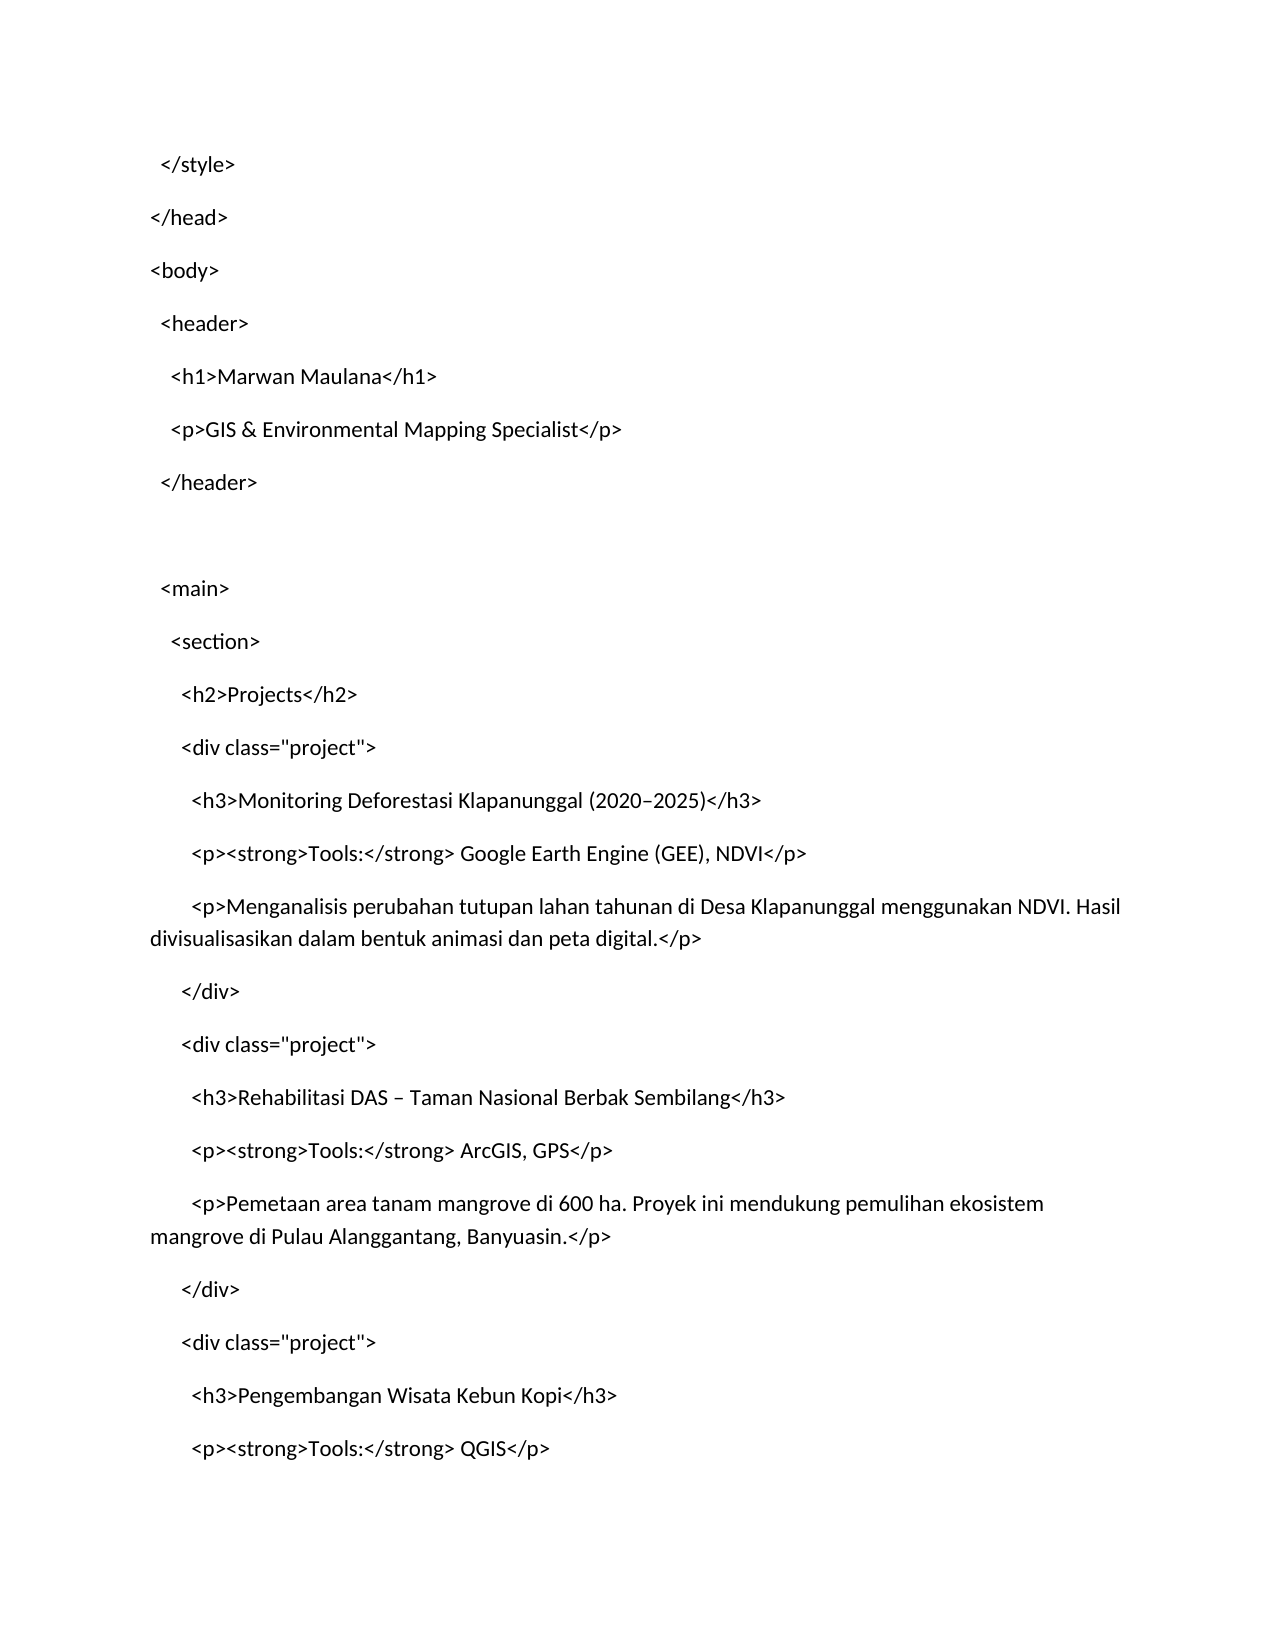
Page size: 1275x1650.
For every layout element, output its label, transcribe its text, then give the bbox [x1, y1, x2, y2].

text <p>Menganalisis perubahan tutupan lahan tahunan di Desa Klapanunggal menggunakan NDVI. Hasil divisualisasikan dalam bentuk animasi dan peta digital.</p> [150, 892, 1125, 952]
text <p><strong>Tools:</strong> Google Earth Engine (GEE), NDVI</p> [150, 839, 1125, 867]
text <body> [150, 256, 1125, 284]
text <h3>Rehabilitasi DAS – Taman Nasional Berbak Sembilang</h3> [150, 1083, 1125, 1112]
text <p>Pemetaan area tanam mangrove di 600 ha. Proyek ini mendukung pemulihan ekosistem mangrove di Pulau Alanggantang, Banyuasin.</p> [150, 1189, 1125, 1250]
text </header> [150, 468, 1125, 496]
text <header> [150, 309, 1125, 337]
text <div class="project"> [150, 1328, 1125, 1356]
text <div class="project"> [150, 733, 1125, 761]
text </div> [150, 977, 1125, 1006]
text <p>GIS & Environmental Mapping Specialist</p> [150, 415, 1125, 443]
text <main> [150, 574, 1125, 602]
text <h3>Monitoring Deforestasi Klapanunggal (2020–2025)</h3> [150, 786, 1125, 814]
text </div> [150, 1275, 1125, 1303]
text <p><strong>Tools:</strong> QGIS</p> [150, 1434, 1125, 1462]
text </head> [150, 203, 1125, 231]
text <h2>Projects</h2> [150, 680, 1125, 708]
text <h3>Pengembangan Wisata Kebun Kopi</h3> [150, 1381, 1125, 1409]
text <h1>Marwan Maulana</h1> [150, 362, 1125, 390]
text </style> [150, 150, 1125, 178]
text <section> [150, 627, 1125, 655]
text <p><strong>Tools:</strong> ArcGIS, GPS</p> [150, 1137, 1125, 1164]
text <div class="project"> [150, 1031, 1125, 1058]
